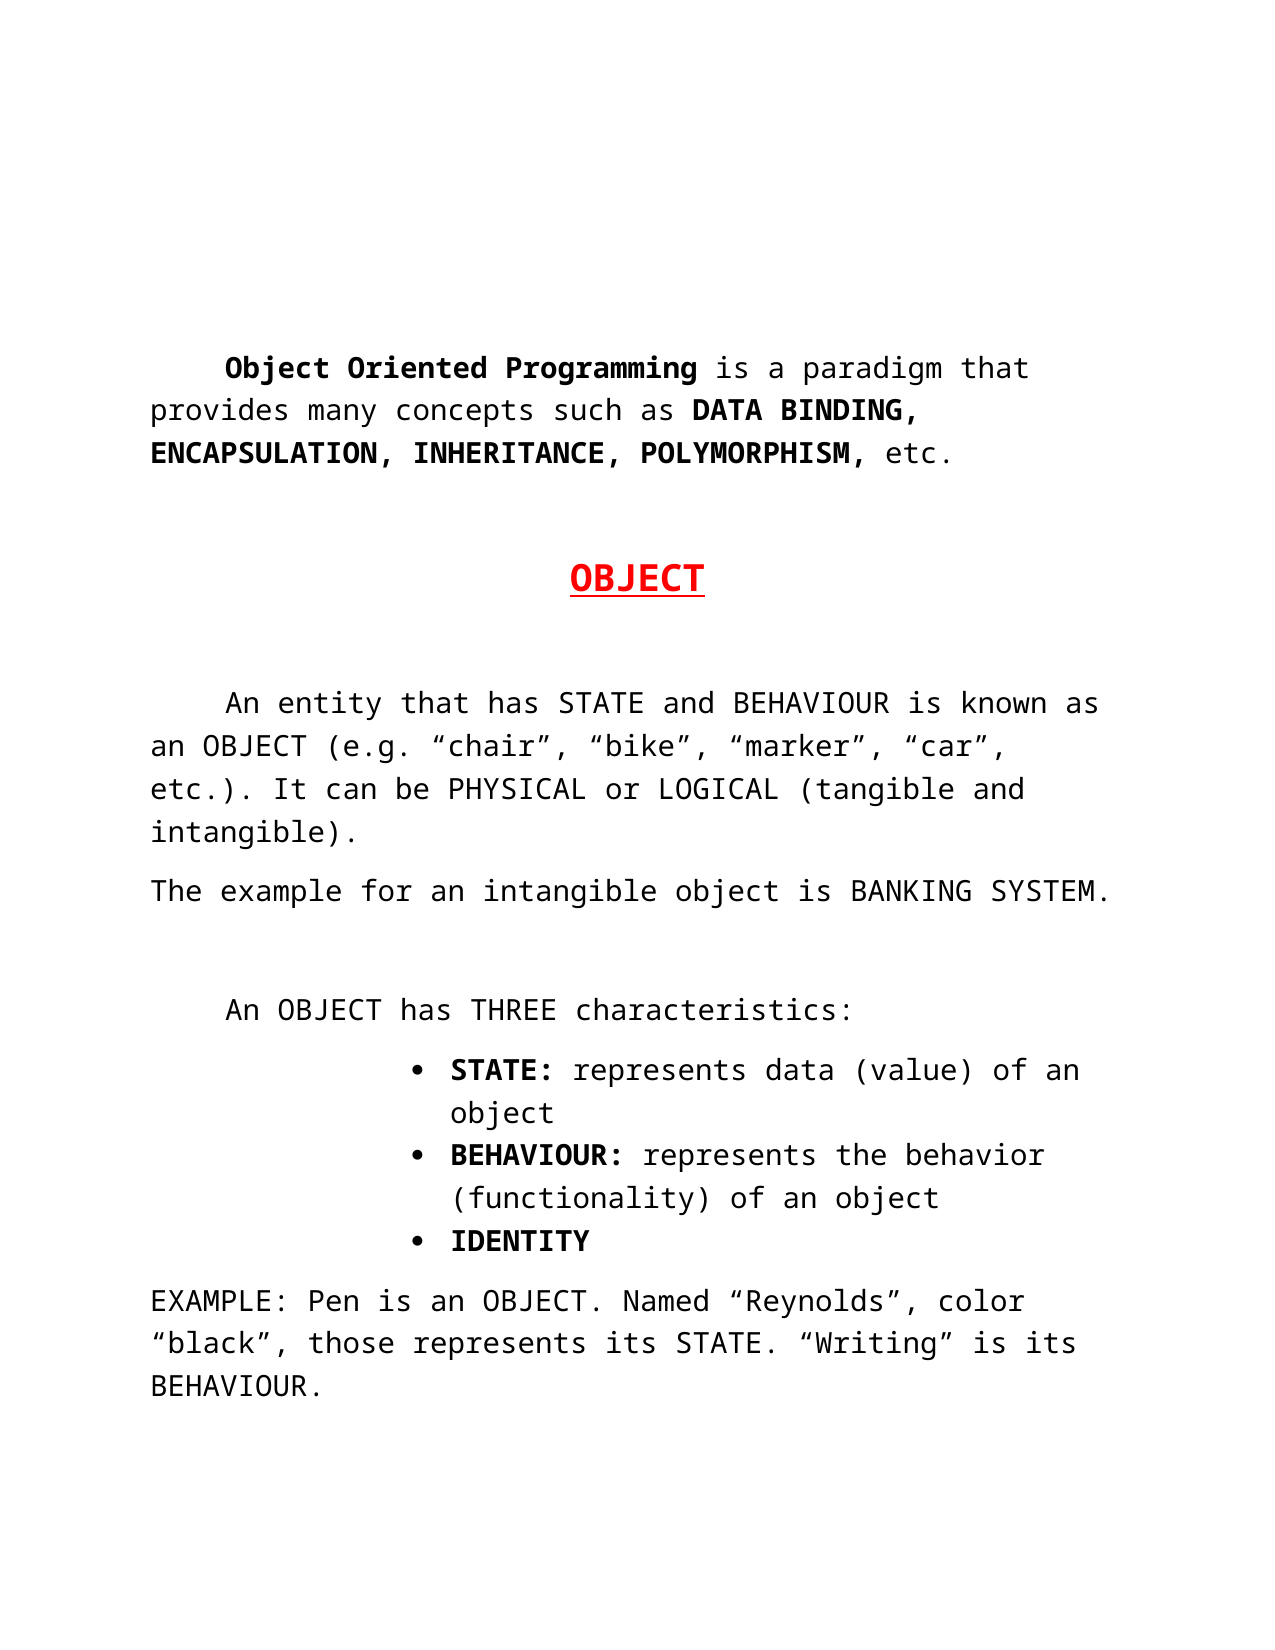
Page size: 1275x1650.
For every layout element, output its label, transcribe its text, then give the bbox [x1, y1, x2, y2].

text An entity that has STATE and BEHAVIOUR is known as an OBJECT (e.g. “chair”, “bike”, “marker”, “car”, etc.). It can be PHYSICAL or LOGICAL (tangible and intangible). [150, 683, 1125, 851]
list IDENTITY [412, 1220, 1125, 1260]
text An OBJECT has THREE characteristics: [150, 989, 1125, 1029]
list BEHAVIOUR: represents the behavior (functionality) of an object [412, 1135, 1125, 1217]
text The example for an intangible object is BANKING SYSTEM. [150, 871, 1125, 910]
text Object Oriented Programming is a paradigm that provides many concepts such as DATA BINDING, ENCAPSULATION, INHERITANCE, POLYMORPHISM, etc. [150, 347, 1125, 472]
text EXAMPLE: Pen is an OBJECT. Named “Reynolds”, color “black”, those represents its STATE. “Writing” is its BEHAVIOUR. [150, 1280, 1125, 1405]
list STATE: represents data (value) of an object [412, 1049, 1125, 1132]
text OBJECT [150, 551, 1125, 602]
